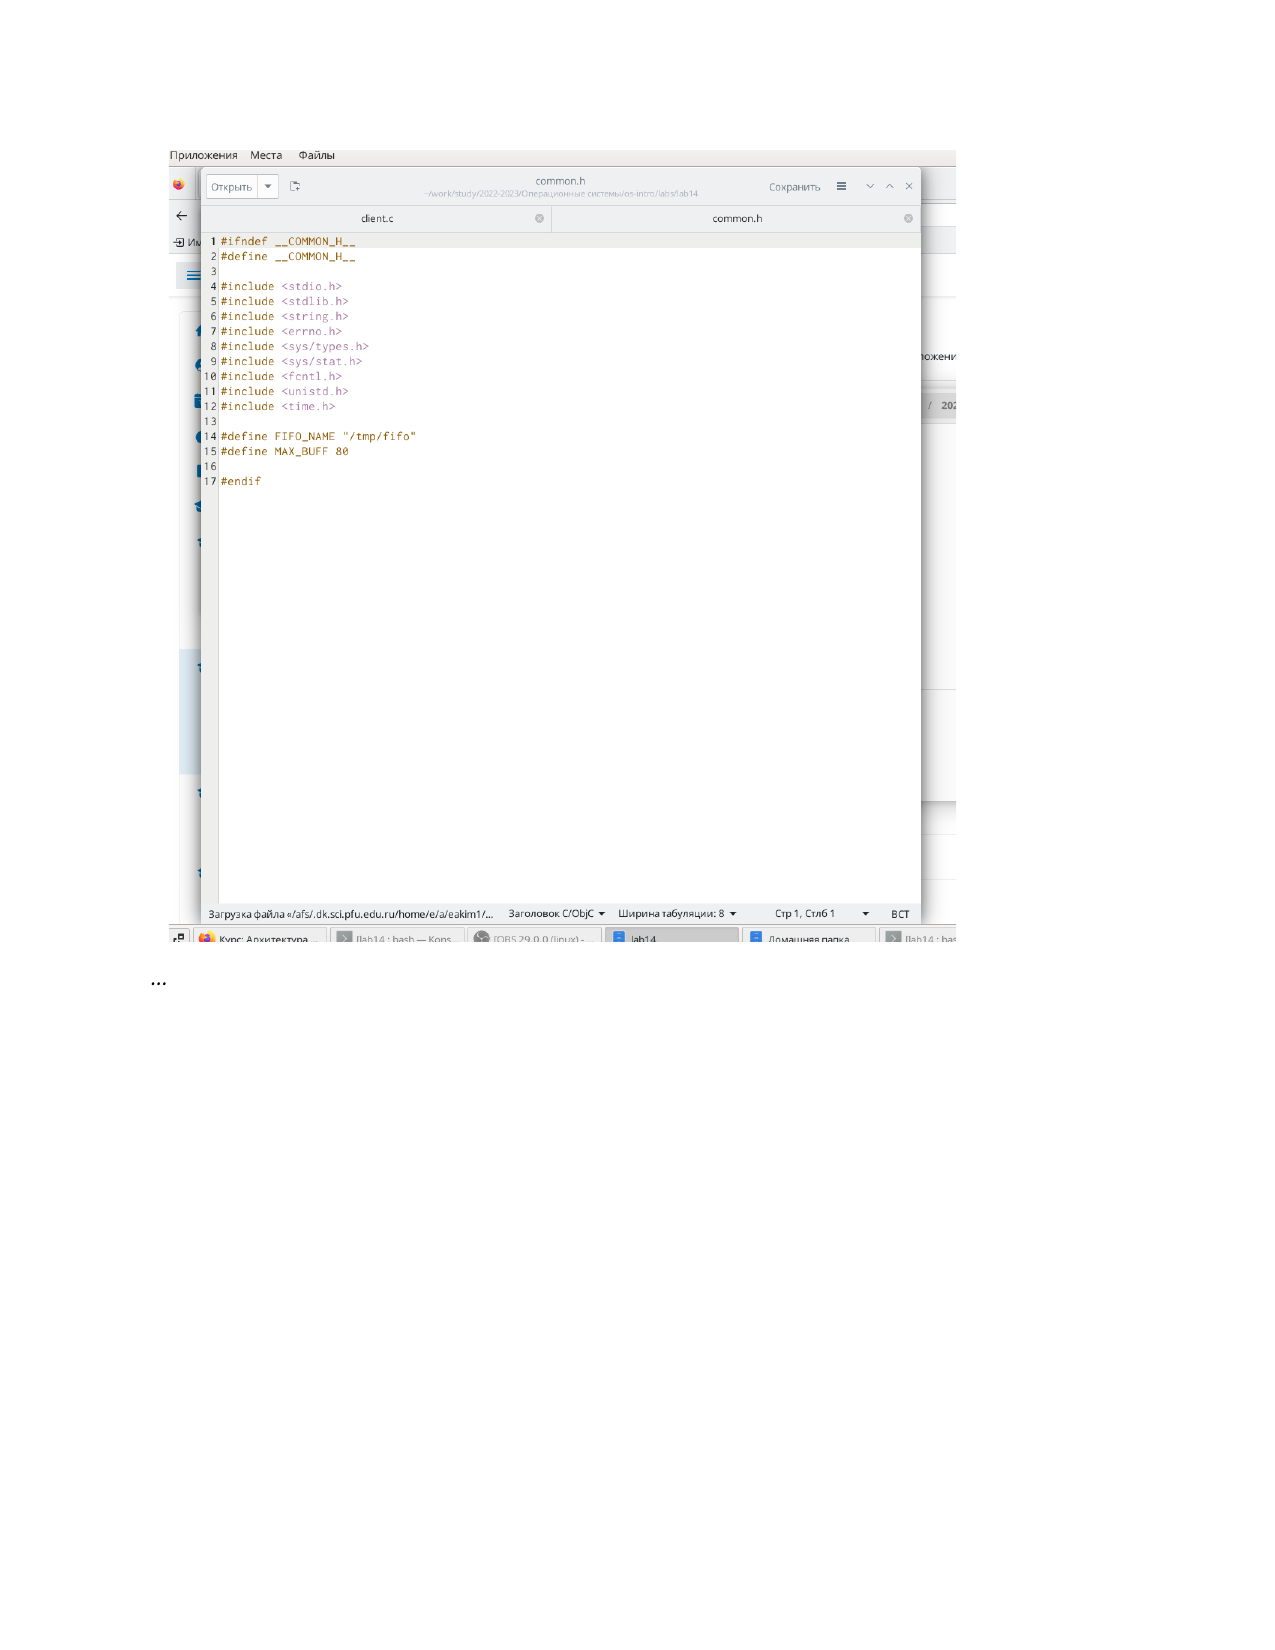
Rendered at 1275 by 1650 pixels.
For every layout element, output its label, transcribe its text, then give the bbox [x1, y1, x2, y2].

text … [150, 963, 1125, 992]
picture [168, 150, 957, 942]
